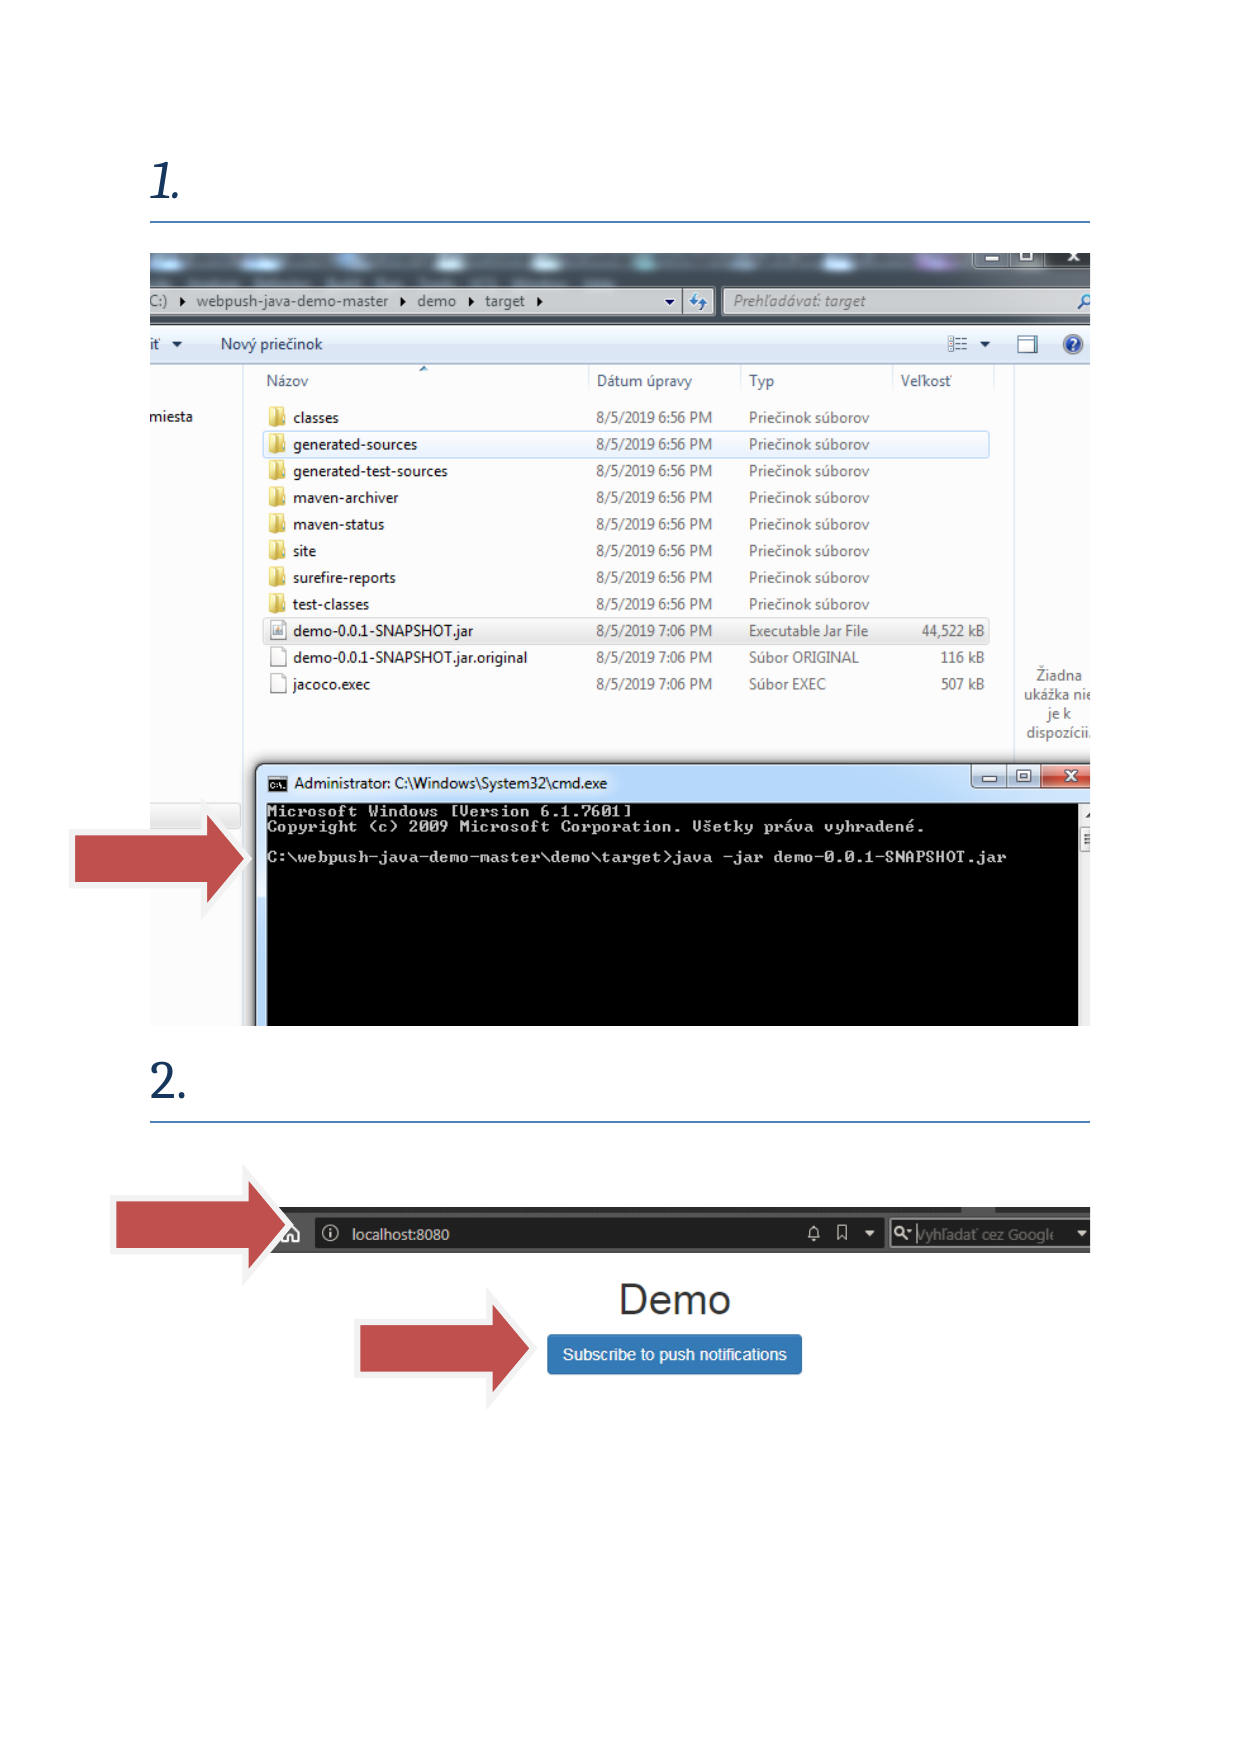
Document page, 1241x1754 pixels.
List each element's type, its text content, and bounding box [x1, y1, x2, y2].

picture [150, 253, 1091, 1026]
picture [150, 1207, 1091, 1569]
title 2. [150, 1050, 1090, 1121]
title 1. [150, 150, 1090, 221]
